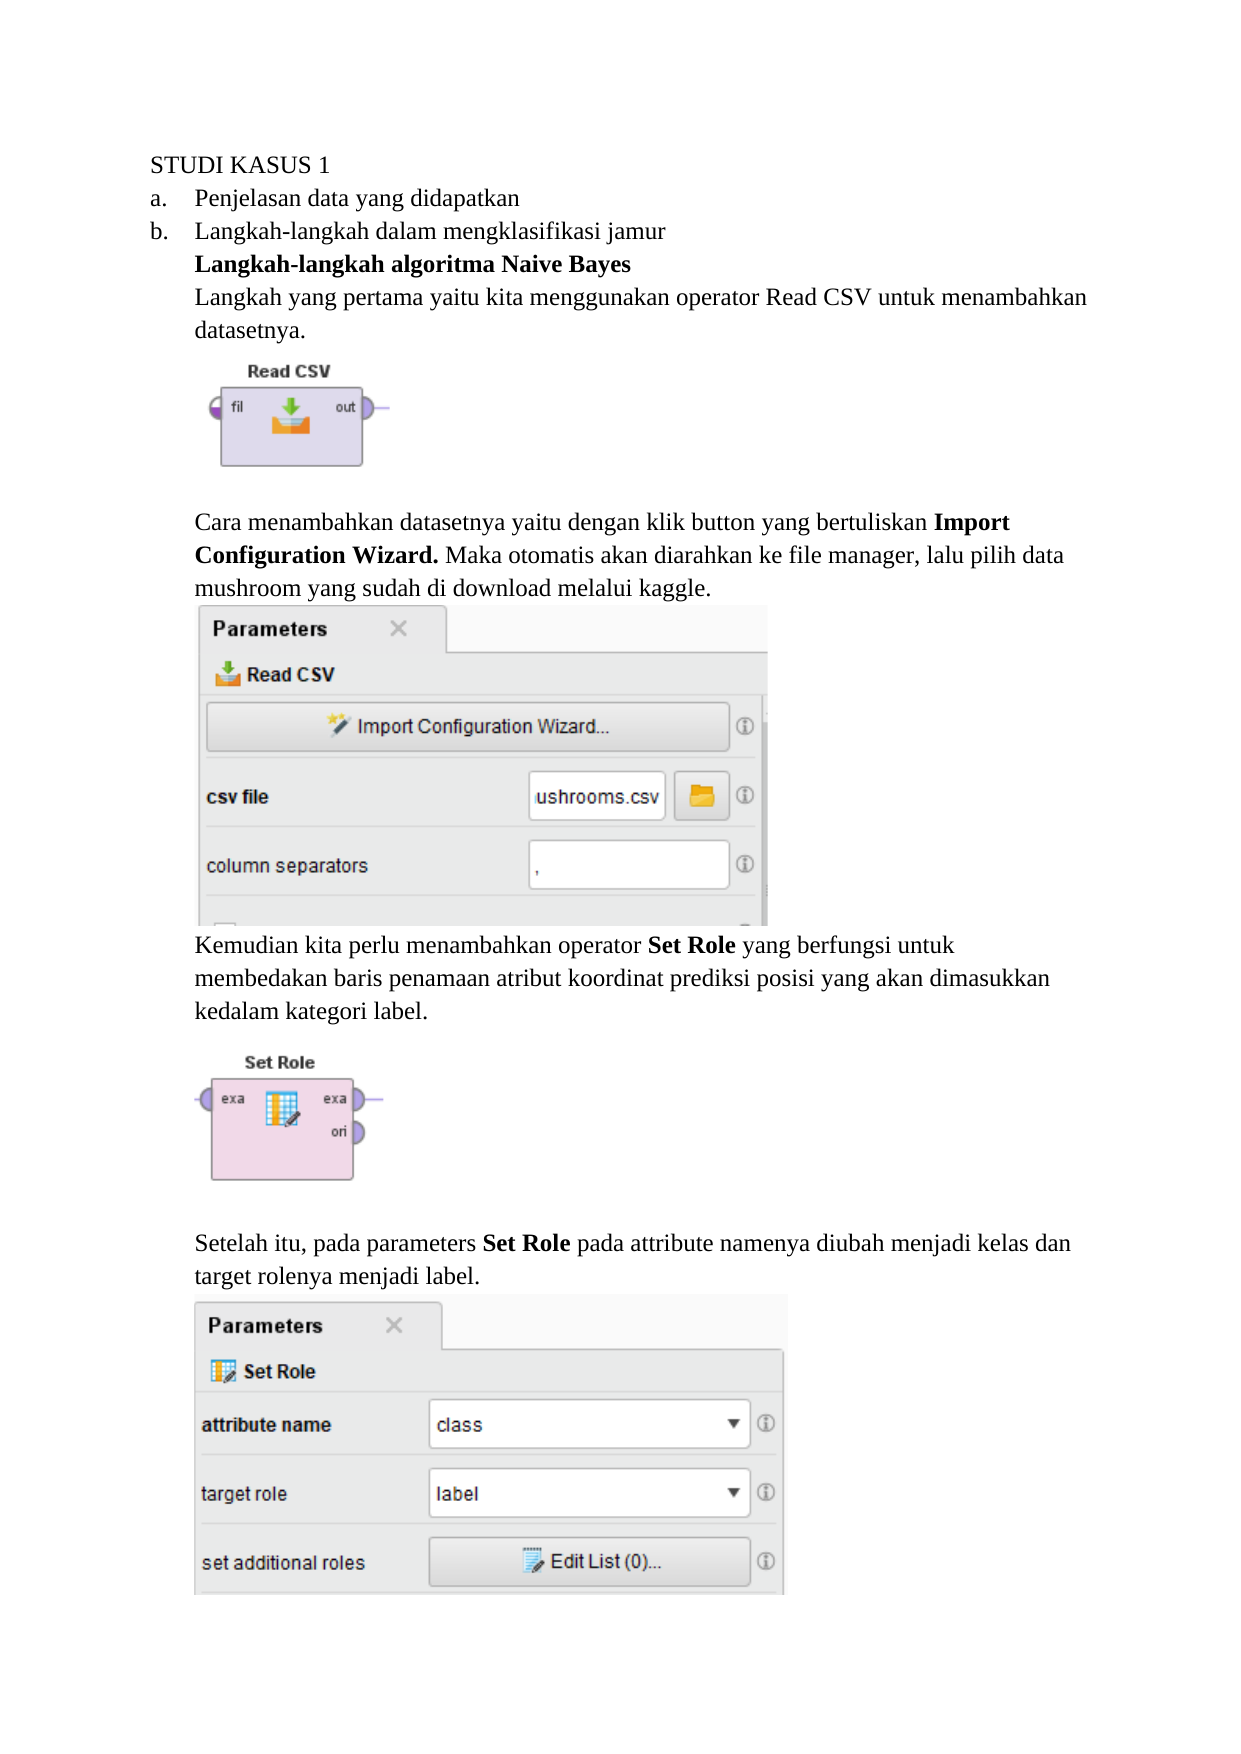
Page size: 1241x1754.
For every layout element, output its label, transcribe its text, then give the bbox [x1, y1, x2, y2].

list Penjelasan data yang didapatkan [150, 183, 1090, 212]
list Langkah-langkah dalam mengklasifikasi jamur [150, 216, 1090, 245]
text Langkah yang pertama yaitu kita menggunakan operator Read CSV untuk menambahkan datasetnya. [194, 282, 1090, 344]
picture [194, 1028, 384, 1225]
text Kemudian kita perlu menambahkan operator Set Role yang berfungsi untuk membedakan baris penamaan atribut koordinat prediksi posisi yang akan dimasukkan kedalam kategori label. [194, 930, 1090, 1025]
picture [194, 1294, 788, 1595]
picture [194, 605, 768, 926]
picture [194, 348, 390, 503]
text STUDI KASUS 1 [150, 150, 1090, 179]
text Cara menambahkan datasetnya yaitu dengan klik button yang bertuliskan Import Configuration Wizard. Maka otomatis akan diarahkan ke file manager, lalu pilih data mushroom yang sudah di download melalui kaggle. [194, 507, 1090, 601]
text Langkah-langkah algoritma Naive Bayes [194, 249, 1090, 278]
text Setelah itu, pada parameters Set Role pada attribute namenya diubah menjadi kelas dan target rolenya menjadi label. [194, 1228, 1090, 1290]
